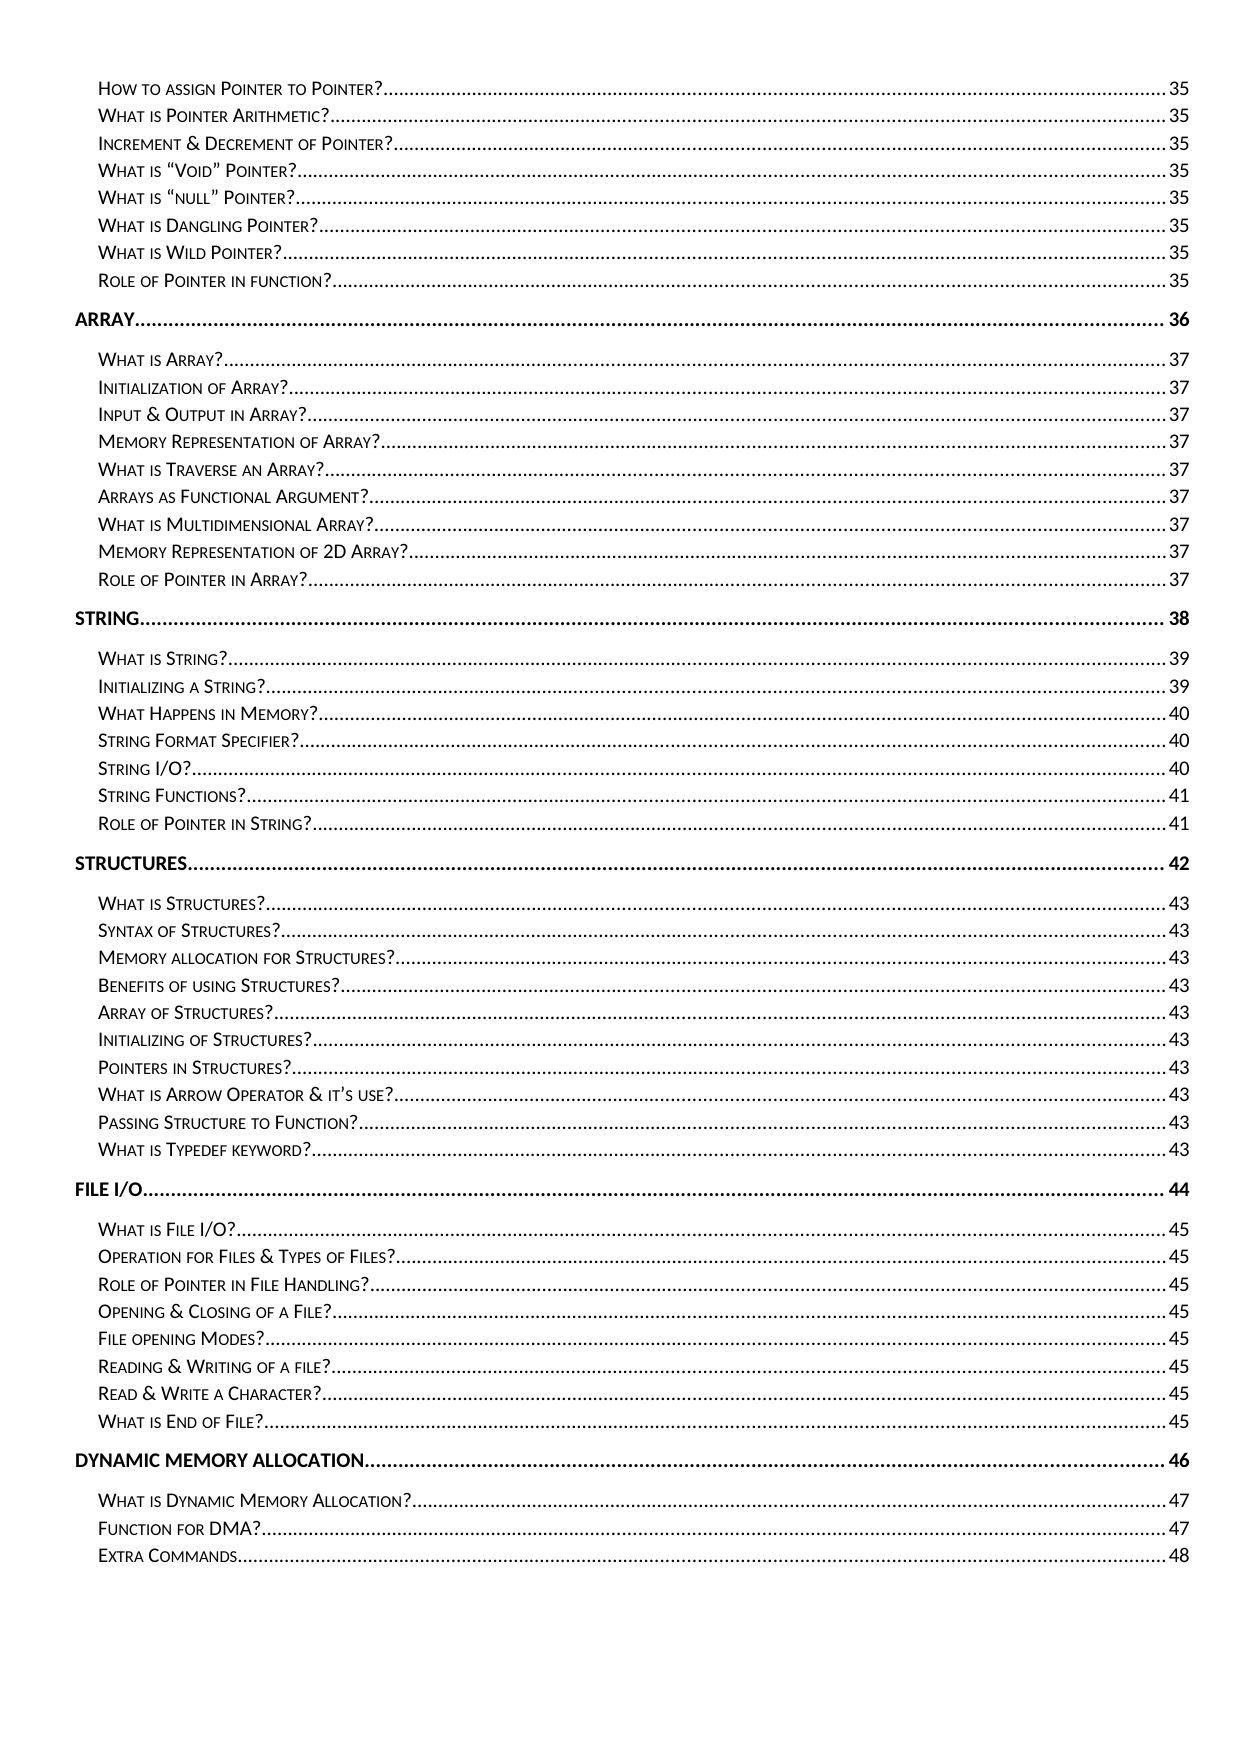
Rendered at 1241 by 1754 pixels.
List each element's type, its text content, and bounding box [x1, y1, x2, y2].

text What is End of File? 45 [98, 1408, 1191, 1433]
text Role of Pointer in function? 35 [98, 267, 1191, 292]
text File I/O 44 [75, 1176, 1191, 1202]
text Role of Pointer in Array? 37 [98, 566, 1191, 591]
text What is Typedef keyword? 43 [98, 1136, 1191, 1162]
text What is Dangling Pointer? 35 [98, 212, 1191, 237]
text Arrays as Functional Argument? 37 [98, 483, 1191, 509]
text Input & Output in Array? 37 [98, 401, 1191, 427]
text Memory Representation of 2D Array? 37 [98, 538, 1191, 564]
text What is Structures? 43 [98, 890, 1191, 915]
text Initialization of Array? 37 [98, 374, 1191, 399]
text What is Multidimensional Array? 37 [98, 511, 1191, 536]
text String I/O? 40 [98, 755, 1191, 781]
text Pointers in Structures? 43 [98, 1054, 1191, 1079]
text Array 36 [75, 307, 1191, 332]
text Function for DMA? 47 [98, 1515, 1191, 1540]
text How to assign Pointer to Pointer? 35 [98, 75, 1191, 100]
text Dynamic Memory Allocation 46 [75, 1448, 1191, 1473]
text Operation for Files & Types of Files? 45 [98, 1243, 1191, 1269]
text String 38 [75, 606, 1191, 631]
text Syntax of Structures? 43 [98, 917, 1191, 942]
text Array of Structures? 43 [98, 999, 1191, 1025]
text What Happens in Memory? 40 [98, 700, 1191, 726]
text Increment & Decrement of Pointer? 35 [98, 130, 1191, 155]
text Initializing of Structures? 43 [98, 1027, 1191, 1052]
text Extra Commands 48 [98, 1542, 1191, 1568]
text String Format Specifier? 40 [98, 728, 1191, 753]
text Memory Representation of Array? 37 [98, 429, 1191, 454]
text Role of Pointer in File Handling? 45 [98, 1271, 1191, 1296]
text What is Dynamic Memory Allocation? 47 [98, 1488, 1191, 1513]
text Read & Write a Character? 45 [98, 1380, 1191, 1406]
text What is “null” Pointer? 35 [98, 184, 1191, 210]
text What is Array? 37 [98, 347, 1191, 372]
text Benefits of using Structures? 43 [98, 972, 1191, 997]
text Initializing a String? 39 [98, 673, 1191, 698]
text What is Wild Pointer? 35 [98, 239, 1191, 265]
text Reading & Writing of a file? 45 [98, 1353, 1191, 1378]
text File opening Modes? 45 [98, 1326, 1191, 1351]
text What is Pointer Arithmetic? 35 [98, 102, 1191, 128]
text What is “Void” Pointer? 35 [98, 157, 1191, 183]
text Structures 42 [75, 850, 1191, 875]
text What is Arrow Operator & it’s use? 43 [98, 1081, 1191, 1107]
text Memory allocation for Structures? 43 [98, 944, 1191, 970]
text String Functions? 41 [98, 782, 1191, 808]
text What is File I/O? 45 [98, 1216, 1191, 1241]
text Role of Pointer in String? 41 [98, 810, 1191, 835]
text What is String? 39 [98, 646, 1191, 671]
text Opening & Closing of a File? 45 [98, 1298, 1191, 1324]
text What is Traverse an Array? 37 [98, 456, 1191, 482]
text Passing Structure to Function? 43 [98, 1109, 1191, 1134]
